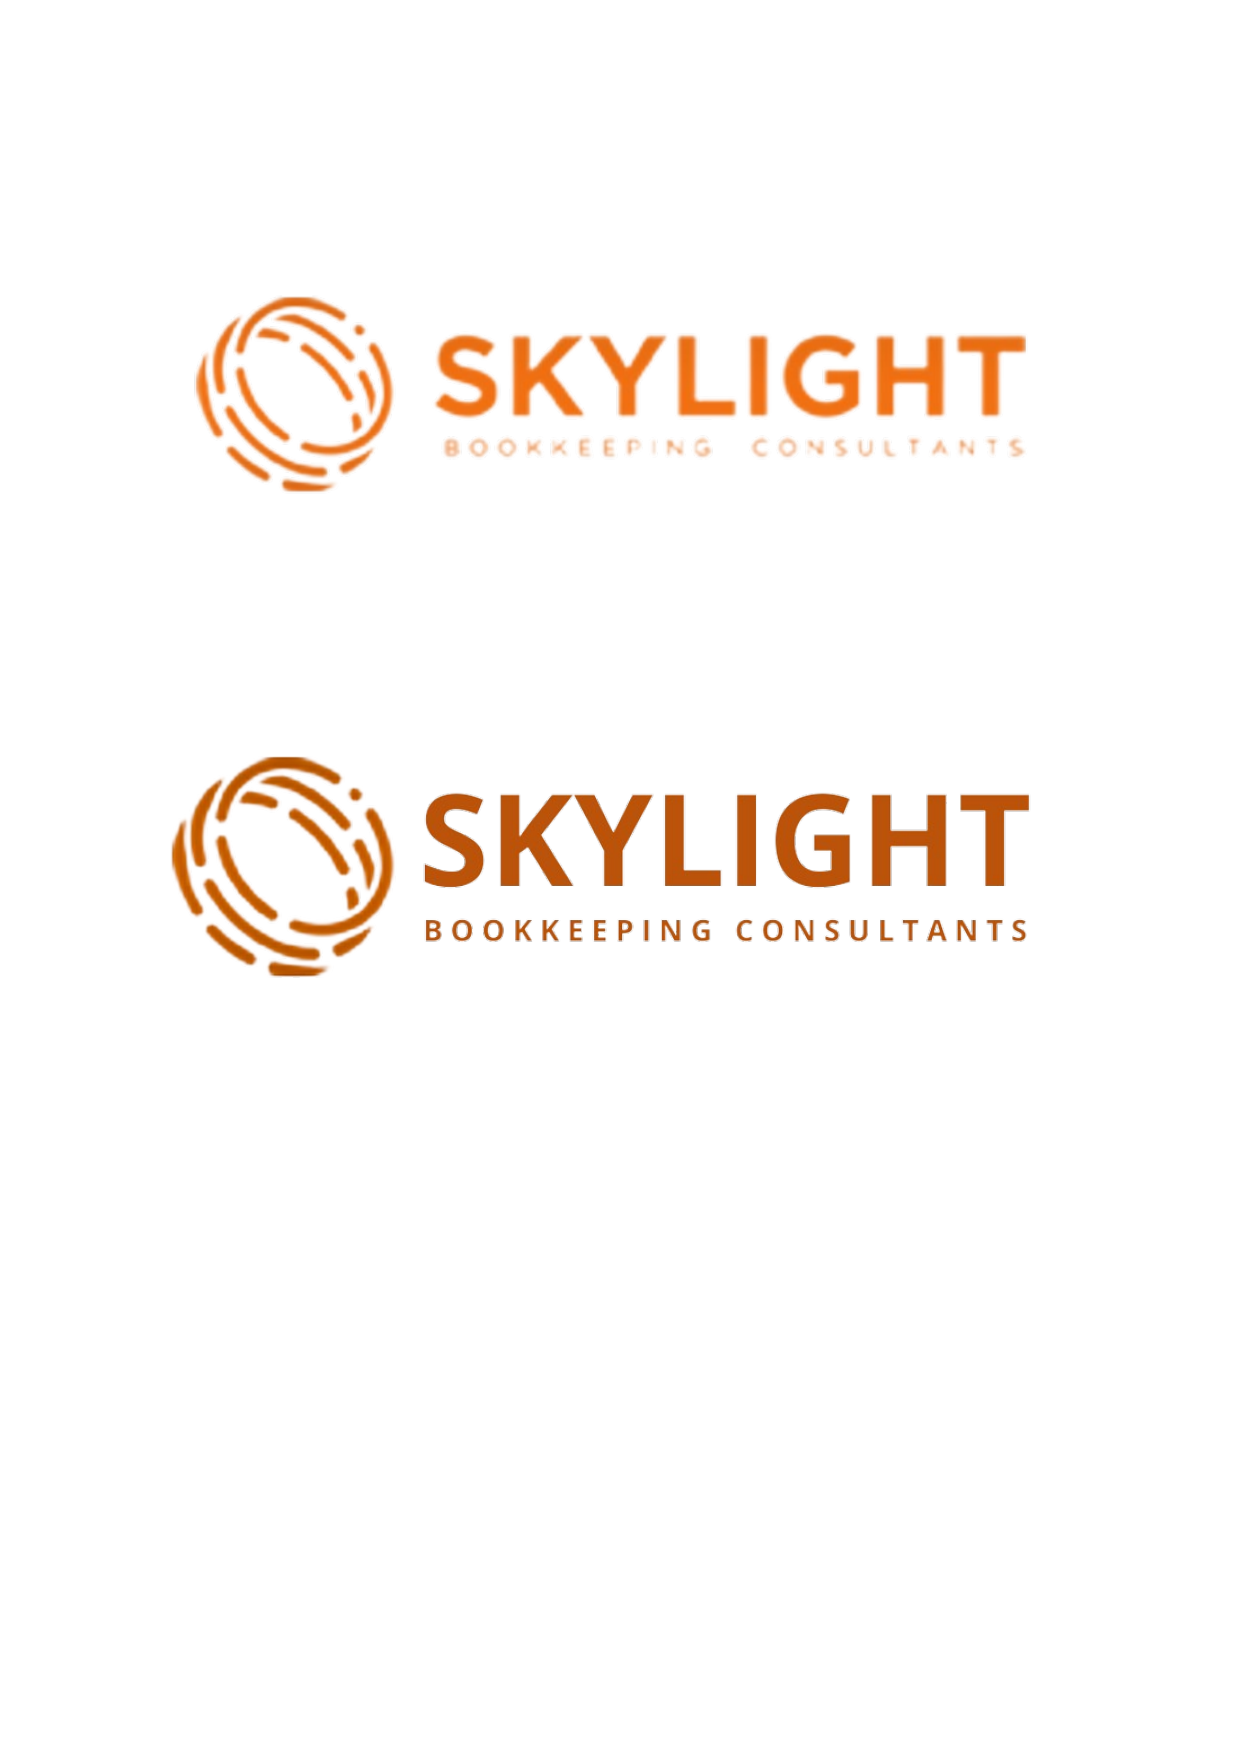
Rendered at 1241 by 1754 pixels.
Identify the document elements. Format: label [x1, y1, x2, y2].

picture [150, 677, 1091, 1015]
picture [150, 150, 1091, 613]
